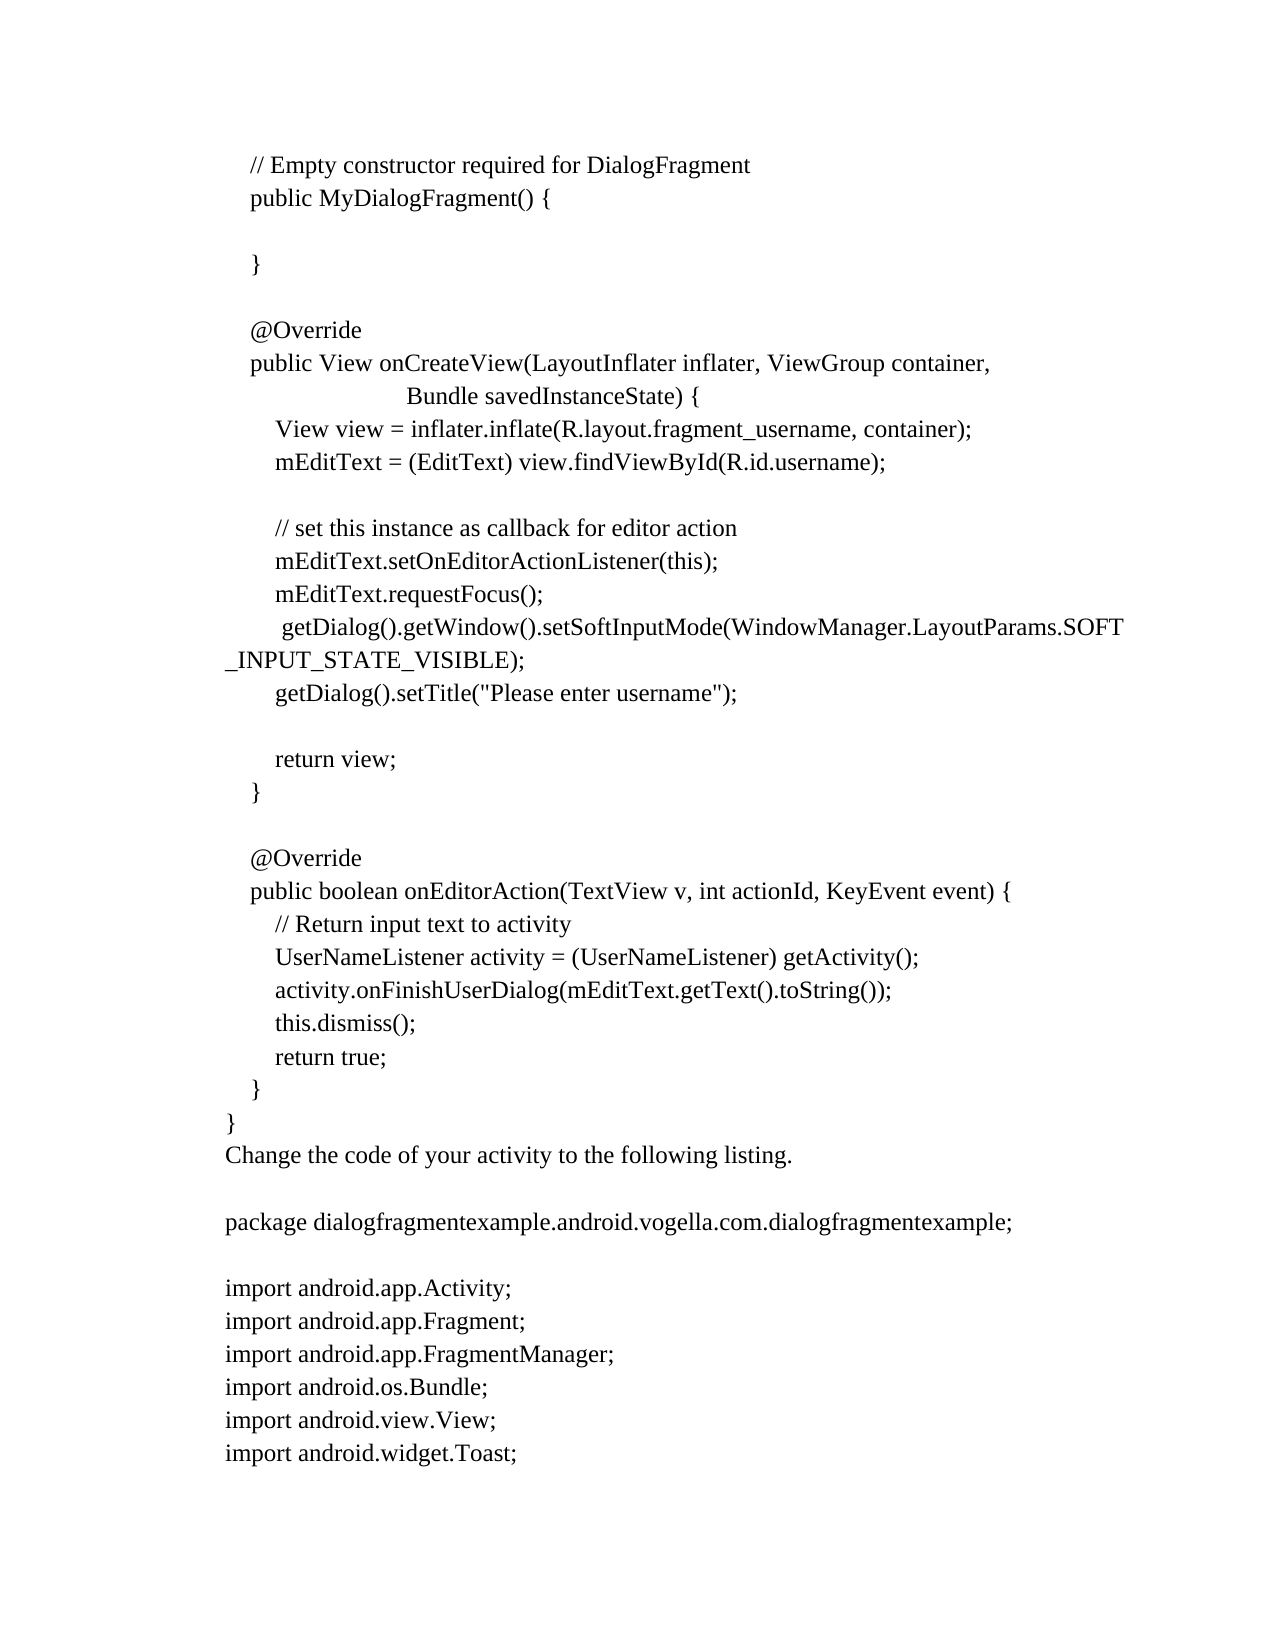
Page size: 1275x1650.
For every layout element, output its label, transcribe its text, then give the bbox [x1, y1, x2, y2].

list mEditText.setOnEditorActionListener(this); [225, 546, 1125, 575]
list UserNameListener activity = (UserNameListener) getActivity(); [225, 942, 1125, 971]
list import android.widget.Toast; [225, 1438, 1125, 1467]
list return true; [225, 1042, 1125, 1070]
list activity.onFinishUserDialog(mEditText.getText().toString()); [225, 976, 1125, 1004]
list getDialog().setTitle("Please enter username"); [225, 678, 1125, 707]
list // Return input text to activity [225, 909, 1125, 938]
list return view; [225, 744, 1125, 773]
list mEditText = (EditText) view.findViewById(R.id.username); [225, 447, 1125, 476]
list View view = inflater.inflate(R.layout.fragment_username, container); [225, 414, 1125, 443]
list getDialog().getWindow().setSoftInputMode(WindowManager.LayoutParams.SOFT_INPUT_STATE_VISIBLE); [225, 612, 1125, 674]
list } [225, 1074, 1125, 1103]
list import android.view.View; [225, 1405, 1125, 1433]
list this.dismiss(); [225, 1008, 1125, 1037]
list } [225, 249, 1125, 278]
list import android.app.Fragment; [225, 1306, 1125, 1334]
list // Empty constructor required for DialogFragment [225, 150, 1125, 179]
list public boolean onEditorAction(TextView v, int actionId, KeyEvent event) { [225, 876, 1125, 905]
list public MyDialogFragment() { [225, 183, 1125, 212]
list } [225, 777, 1125, 806]
list import android.app.FragmentManager; [225, 1339, 1125, 1367]
list } [225, 1108, 1125, 1136]
list Bundle savedInstanceState) { [225, 381, 1125, 410]
list @Override [225, 315, 1125, 344]
list @Override [225, 843, 1125, 872]
list public View onCreateView(LayoutInflater inflater, ViewGroup container, [225, 348, 1125, 377]
list // set this instance as callback for editor action [225, 513, 1125, 542]
list Change the code of your activity to the following listing. [225, 1141, 1125, 1169]
list import android.os.Bundle; [225, 1372, 1125, 1401]
list package dialogfragmentexample.android.vogella.com.dialogfragmentexample; [225, 1207, 1125, 1235]
list mEditText.requestFocus(); [225, 579, 1125, 608]
list import android.app.Activity; [225, 1273, 1125, 1301]
